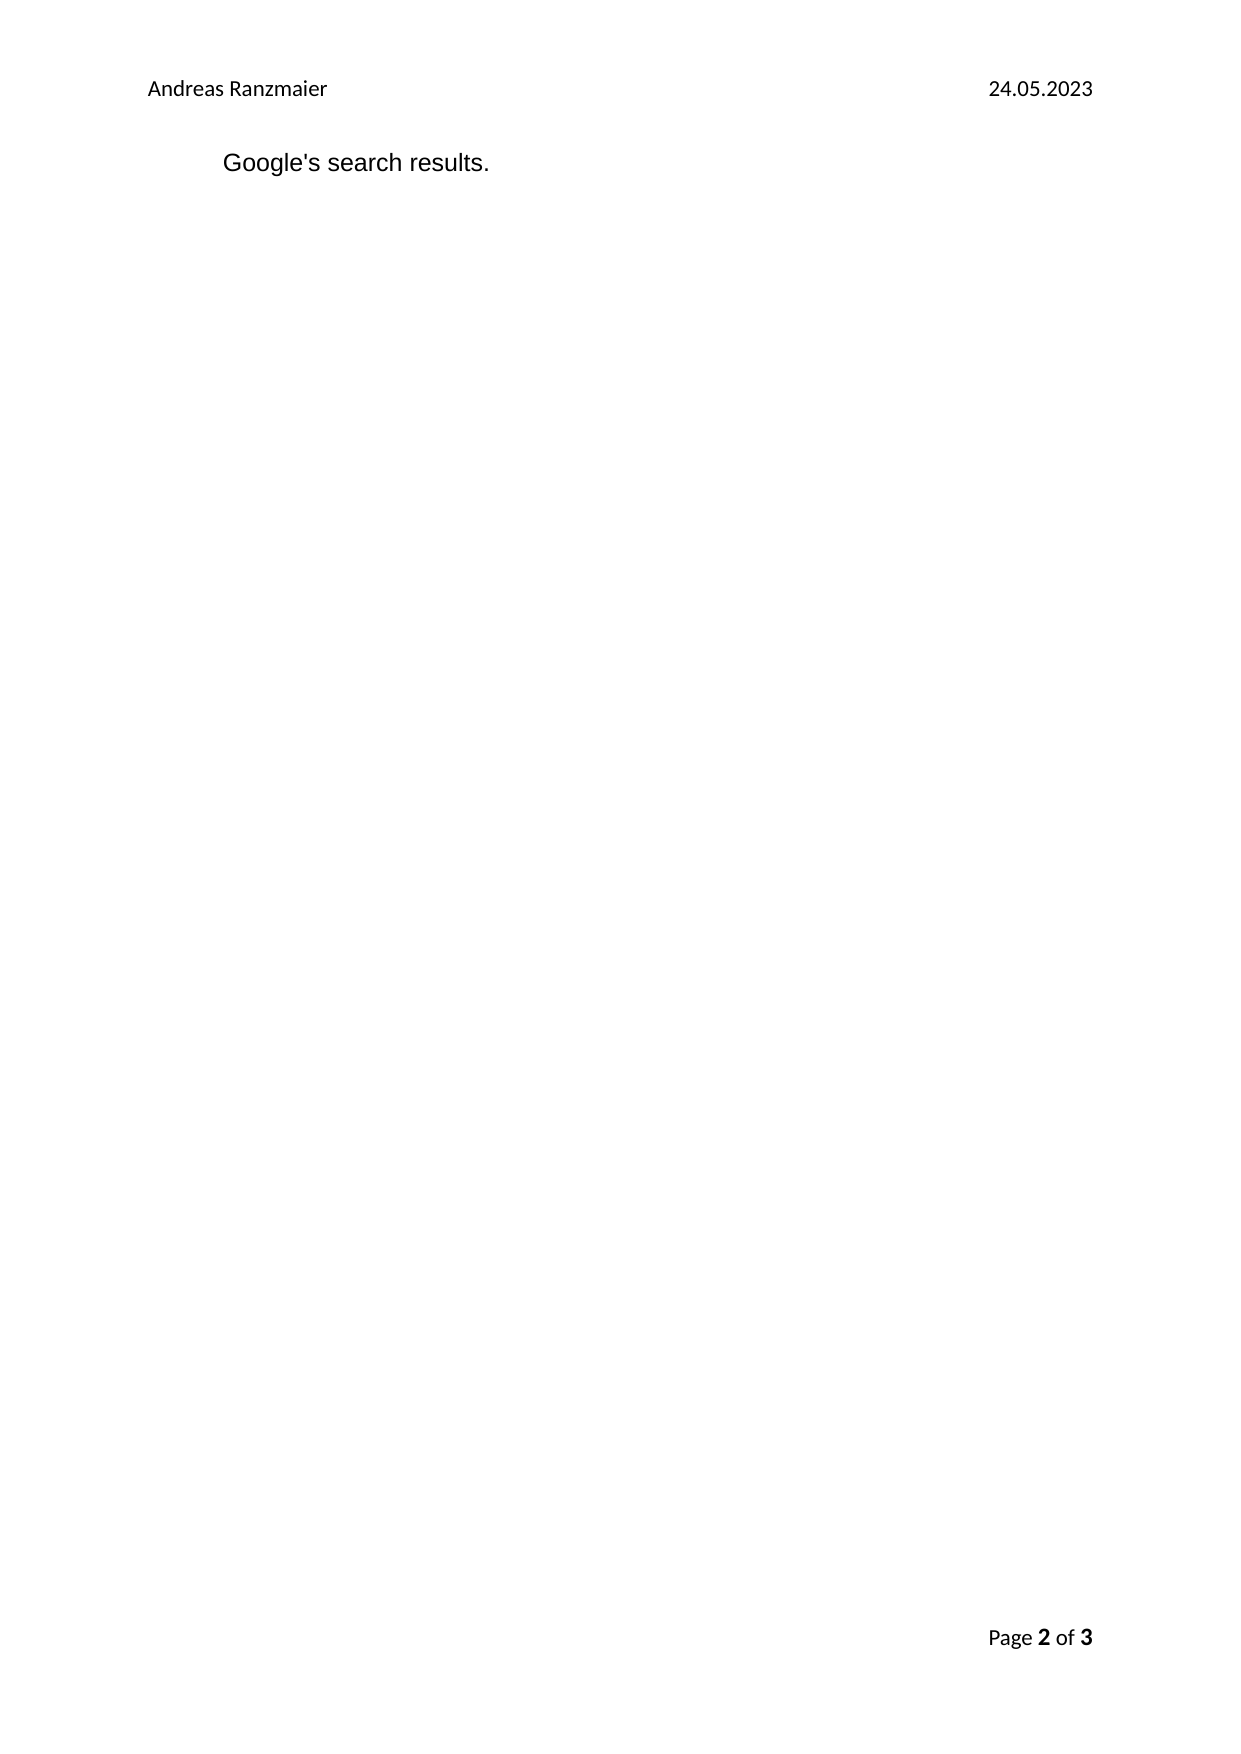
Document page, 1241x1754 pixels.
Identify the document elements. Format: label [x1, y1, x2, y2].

list [185, 148, 1092, 205]
